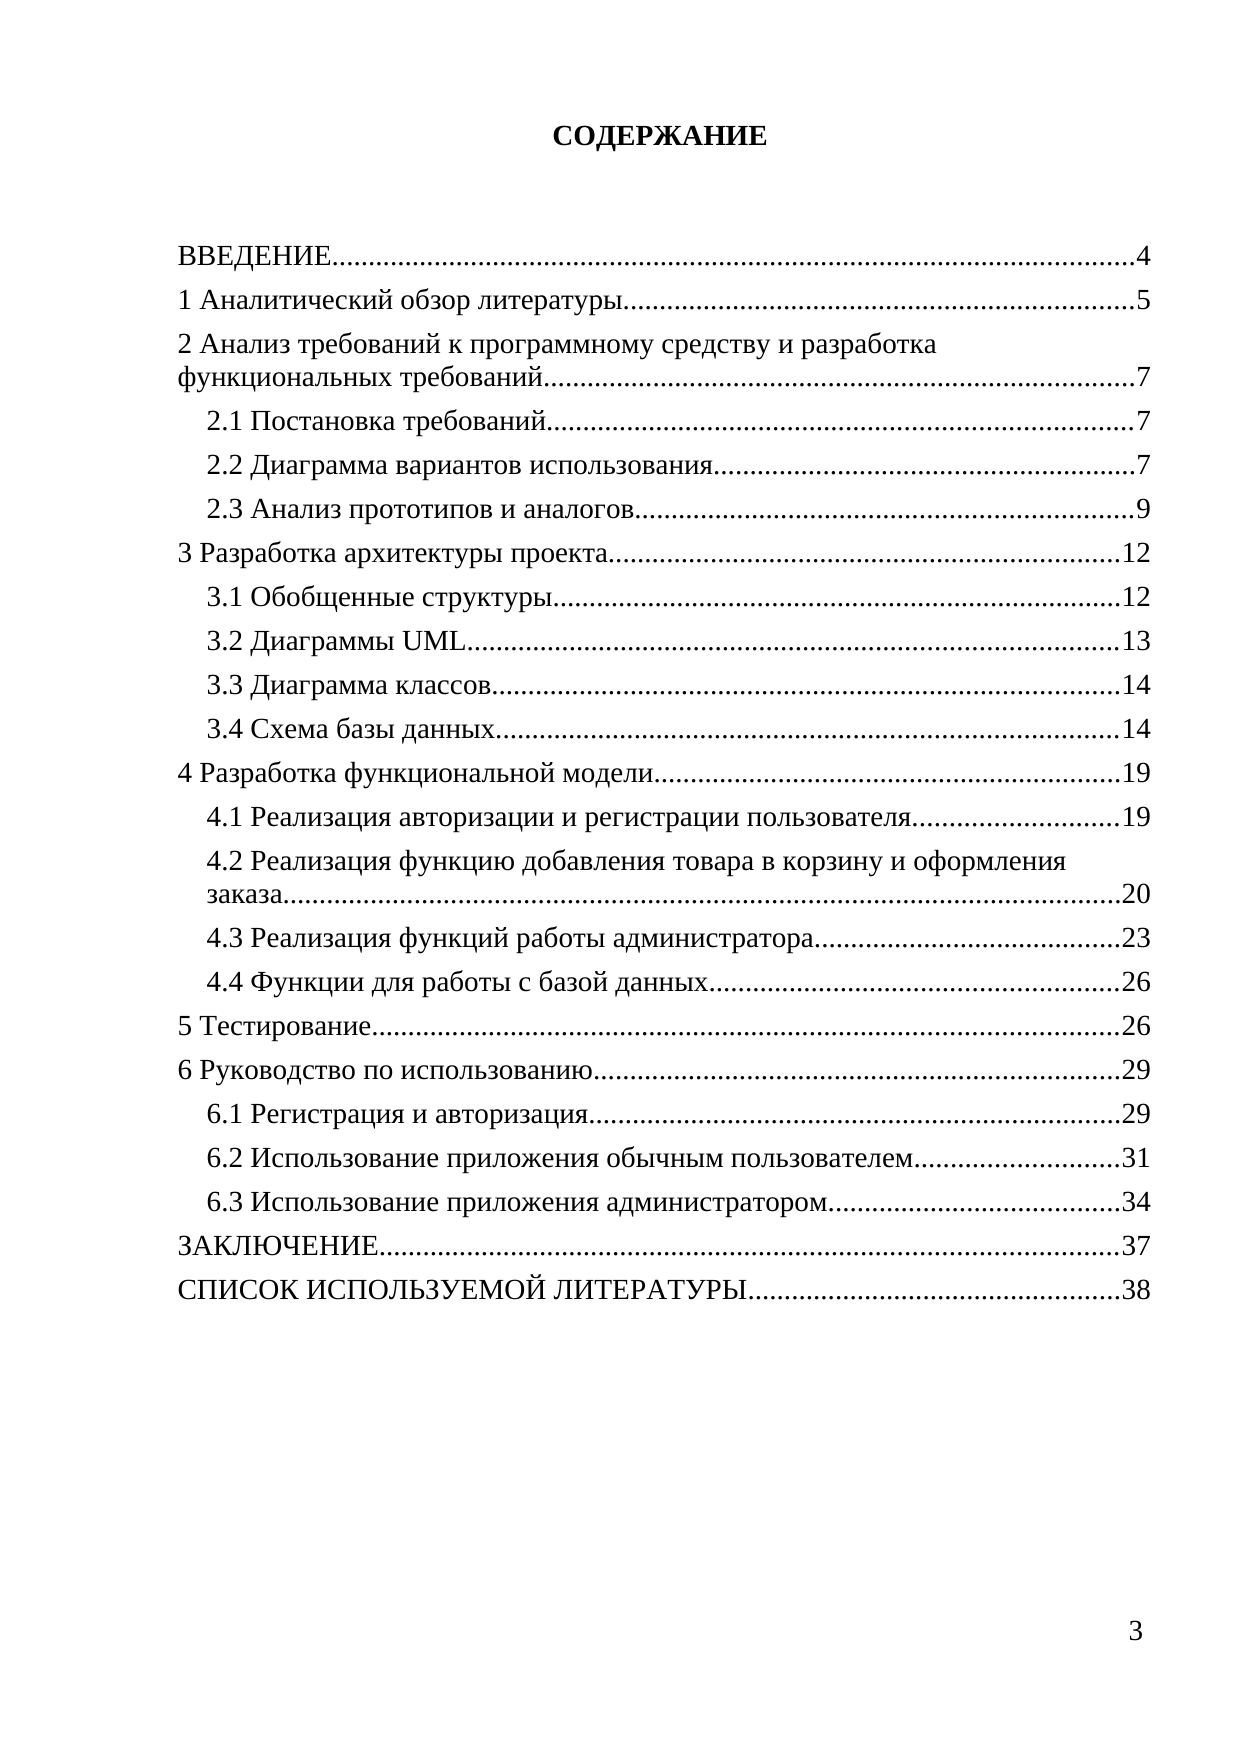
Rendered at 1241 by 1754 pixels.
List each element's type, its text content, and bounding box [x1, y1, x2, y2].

text СОДЕРЖАНИЕ [177, 118, 1143, 152]
